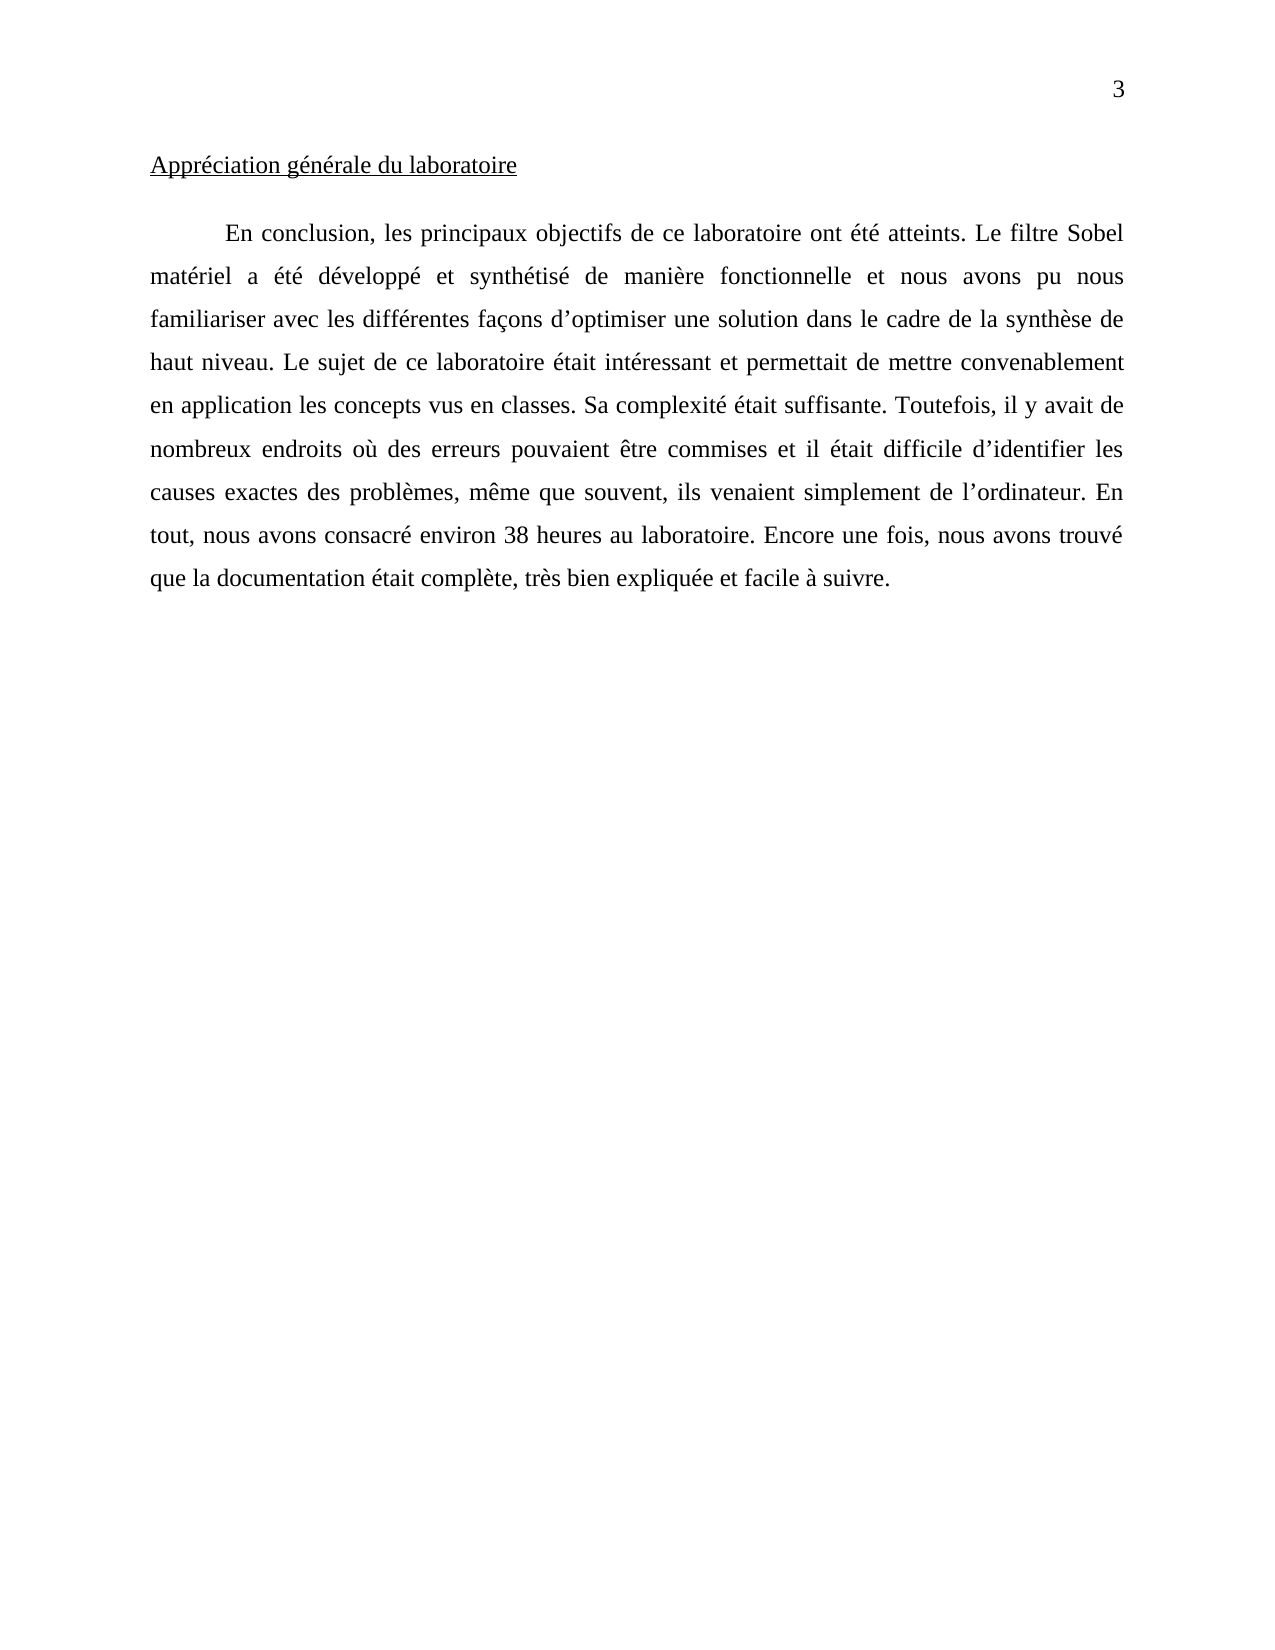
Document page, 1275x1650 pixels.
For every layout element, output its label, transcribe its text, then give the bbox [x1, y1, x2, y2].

text En conclusion, les principaux objectifs de ce laboratoire ont été atteints. Le filtre Sobel matériel a été développé et synthétisé de manière fonctionnelle et nous avons pu nous familiariser avec les différentes façons d’optimiser une solution dans le cadre de la synthèse de haut niveau. Le sujet de ce laboratoire était intéressant et permettait de mettre convenablement en application les concepts vus en classes. Sa complexité était suffisante. Toutefois, il y avait de nombreux endroits où des erreurs pouvaient être commises et il était difficile d’identifier les causes exactes des problèmes, même que souvent, ils venaient simplement de l’ordinateur. En tout, nous avons consacré environ 38 heures au laboratoire. Encore une fois, nous avons trouvé que la documentation était complète, très bien expliquée et facile à suivre. [150, 218, 1125, 592]
text Appréciation générale du laboratoire [150, 150, 1125, 179]
